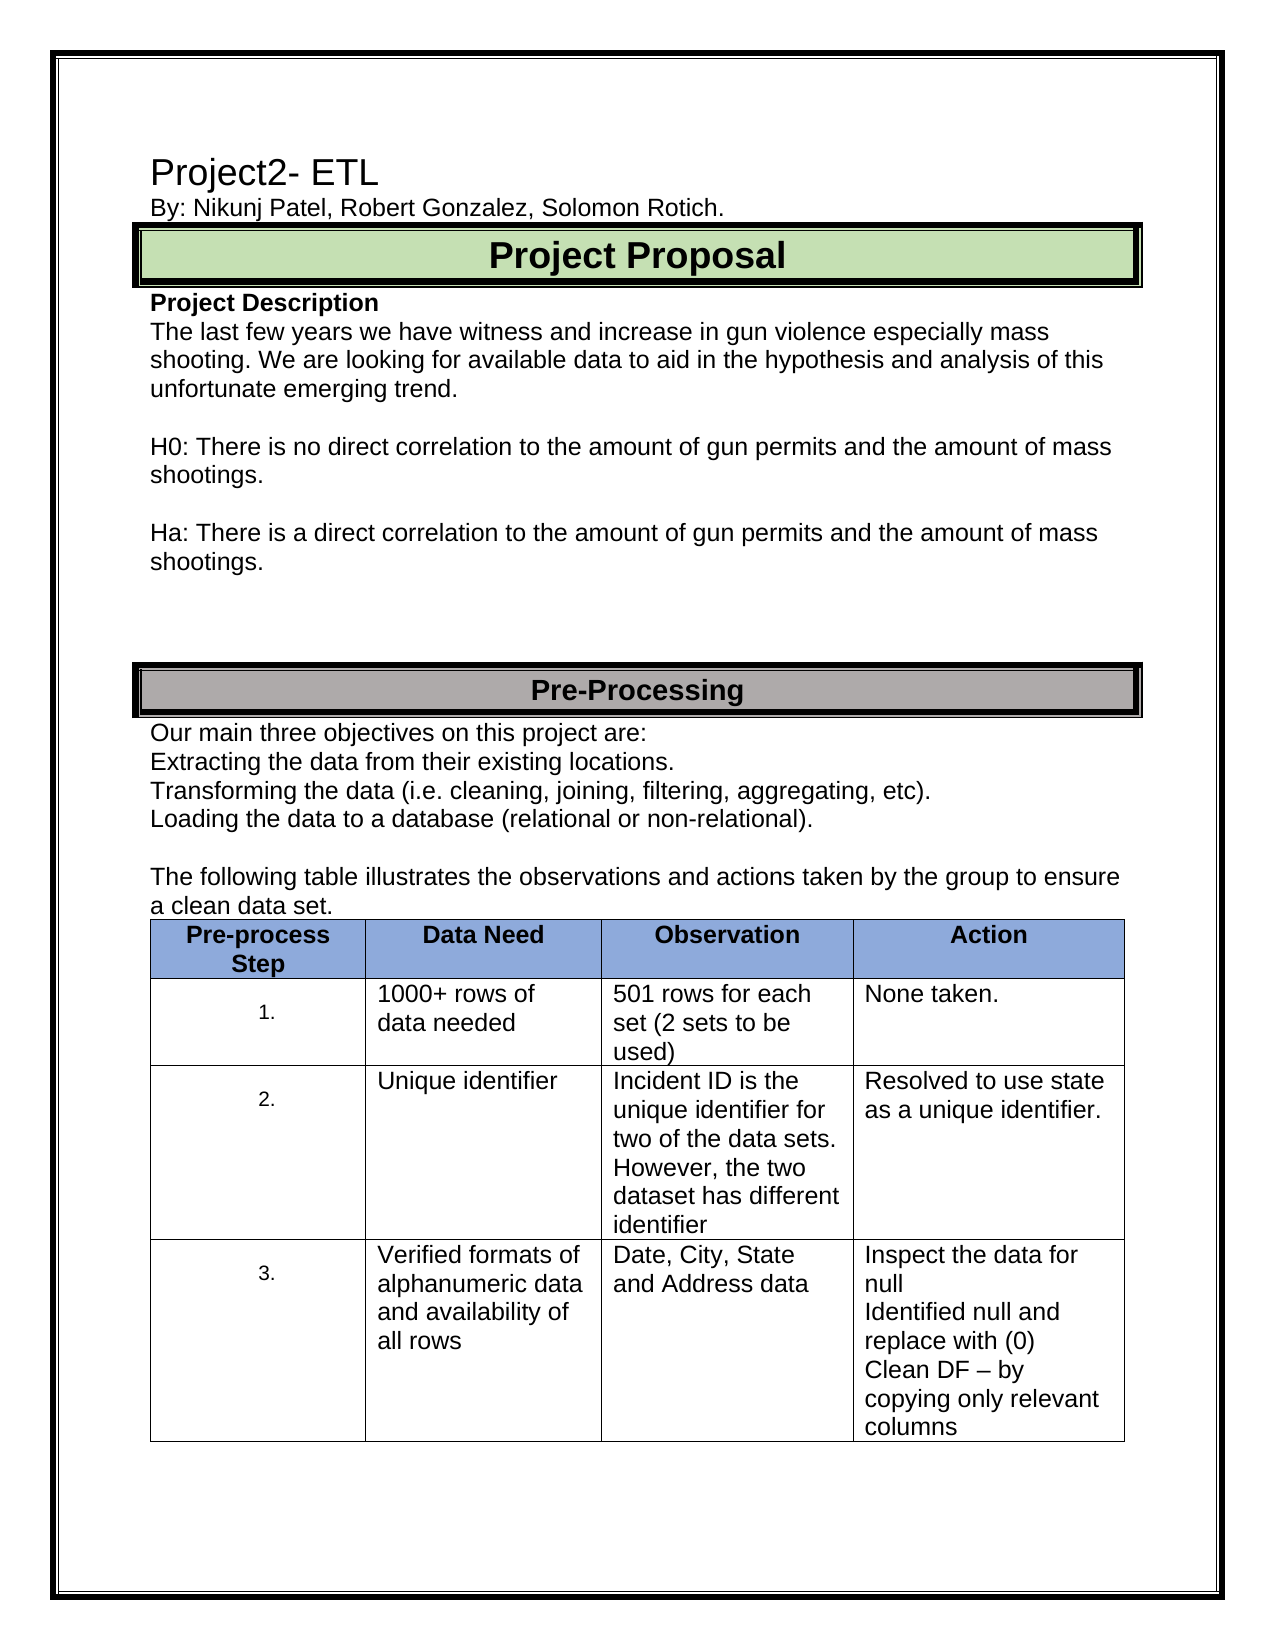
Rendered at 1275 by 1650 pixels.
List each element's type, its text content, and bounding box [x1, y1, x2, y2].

table_cell Date, City, State and Address data [602, 1240, 853, 1441]
table_cell Unique identifier [366, 1066, 601, 1239]
text H0: There is no direct correlation to the amount of gun permits and the amount of mass shootings. [150, 403, 1125, 489]
table_cell [151, 1240, 365, 1441]
table_cell Inspect the data for null Identified null and replace with (0) Clean DF – by copying only relevant columns [854, 1240, 1124, 1441]
text By: Nikunj Patel, Robert Gonzalez, Solomon Rotich. [150, 193, 1125, 222]
text Extracting the data from their existing locations. [150, 747, 1125, 776]
table_cell Resolved to use state as a unique identifier. [854, 1066, 1124, 1239]
table_header Observation [602, 920, 853, 978]
table_cell Verified formats of alphanumeric data and availability of all rows [366, 1240, 601, 1441]
text Project Description The last few years we have witness and increase in gun violence especially mass shooting. We are looking for available data to aid in the hypothesis and analysis of this unfortunate emerging trend. [150, 288, 1125, 403]
table_cell None taken. [854, 979, 1124, 1065]
text Ha: There is a direct correlation to the amount of gun permits and the amount of mass shootings. [150, 518, 1125, 575]
table_header Data Need [366, 920, 601, 978]
table_header Action [854, 920, 1124, 978]
text Project2- ETL [150, 150, 1125, 193]
text Loading the data to a database (relational or non-relational). [150, 804, 1125, 833]
text Transforming the data (i.e. cleaning, joining, filtering, aggregating, etc). [150, 776, 1125, 804]
text Our main three objectives on this project are: [150, 718, 1125, 747]
table_cell [151, 1066, 365, 1239]
text The following table illustrates the observations and actions taken by the group to ensure a clean data set. [150, 862, 1125, 919]
table_cell Incident ID is the unique identifier for two of the data sets. However, the two dataset has different identifier [602, 1066, 853, 1239]
table_header Pre-process Step [151, 920, 365, 978]
table_cell 501 rows for each set (2 sets to be used) [602, 979, 853, 1065]
table_cell 1000+ rows of data needed [366, 979, 601, 1065]
table_cell [151, 979, 365, 1065]
text Project Proposal [142, 231, 1133, 278]
text Pre-Processing [142, 671, 1133, 709]
